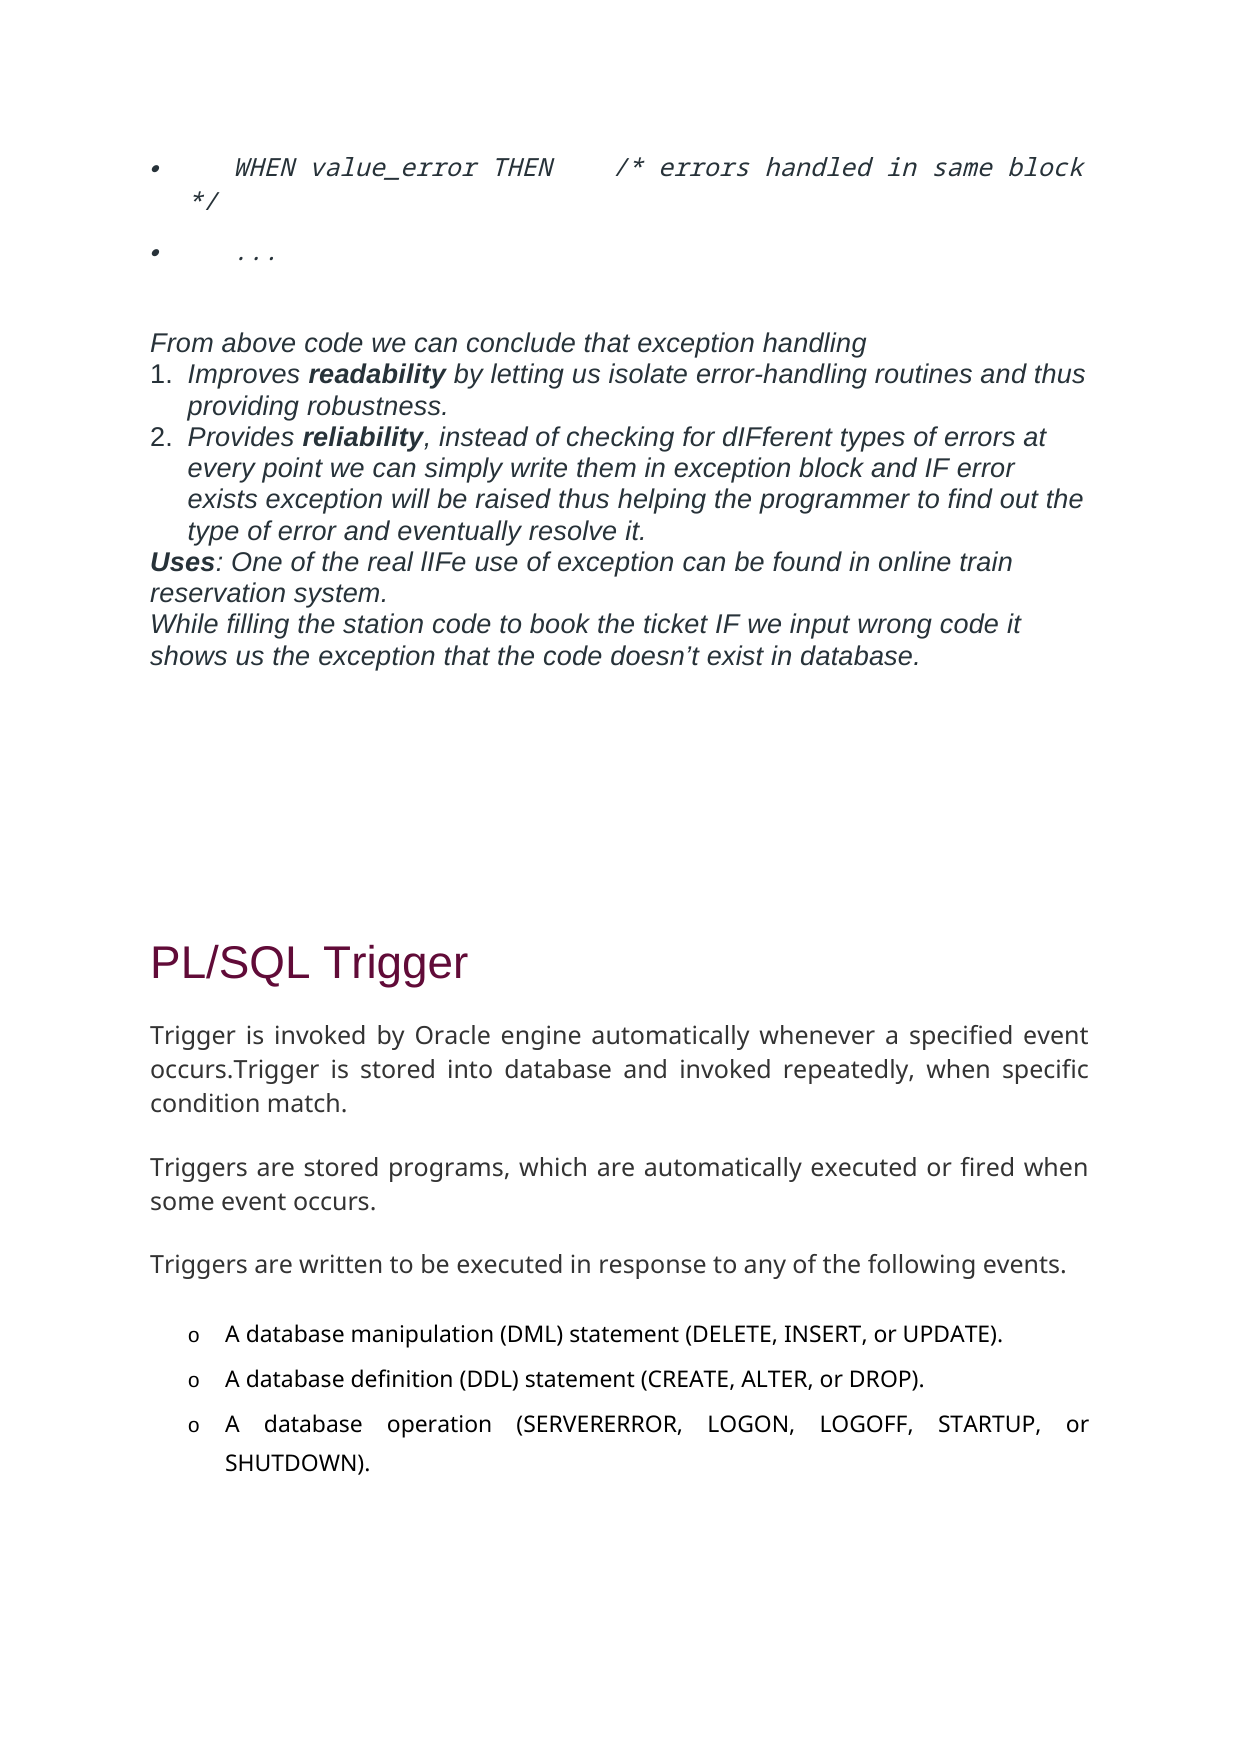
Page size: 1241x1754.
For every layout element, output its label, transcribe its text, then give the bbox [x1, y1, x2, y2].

list ... [150, 234, 1090, 268]
list A database definition (DDL) statement (CREATE, ALTER, or DROP). [187, 1355, 1090, 1394]
text Triggers are written to be executed in response to any of the following events. [150, 1246, 1090, 1281]
text Trigger is invoked by Oracle engine automatically whenever a specified event occurs.Trigger is stored into database and invoked repeatedly, when specific condition match. [150, 1018, 1090, 1120]
list Improves readability by letting us isolate error-handling routines and thus providing robustness. [150, 358, 1090, 421]
list Provides reliability, instead of checking for dIFferent types of errors at every point we can simply write them in exception block and IF error exists exception will be raised thus helping the programmer to find out the type of error and eventually resolve it. [150, 421, 1090, 546]
subtitle PL/SQL Trigger [150, 936, 1090, 989]
list A database operation (SERVERERROR, LOGON, LOGOFF, STARTUP, or SHUTDOWN). [187, 1400, 1090, 1478]
text Triggers are stored programs, which are automatically executed or fired when some event occurs. [150, 1149, 1090, 1217]
text From above code we can conclude that exception handling [150, 327, 1090, 358]
text Uses: One of the real lIFe use of exception can be found in online train reservation system. While filling the station code to book the ticket IF we input wrong code it shows us the exception that the code doesn’t exist in database. [150, 546, 1090, 671]
list WHEN value_error THEN /* errors handled in same block */ [150, 150, 1090, 218]
list A database manipulation (DML) statement (DELETE, INSERT, or UPDATE). [187, 1310, 1090, 1349]
